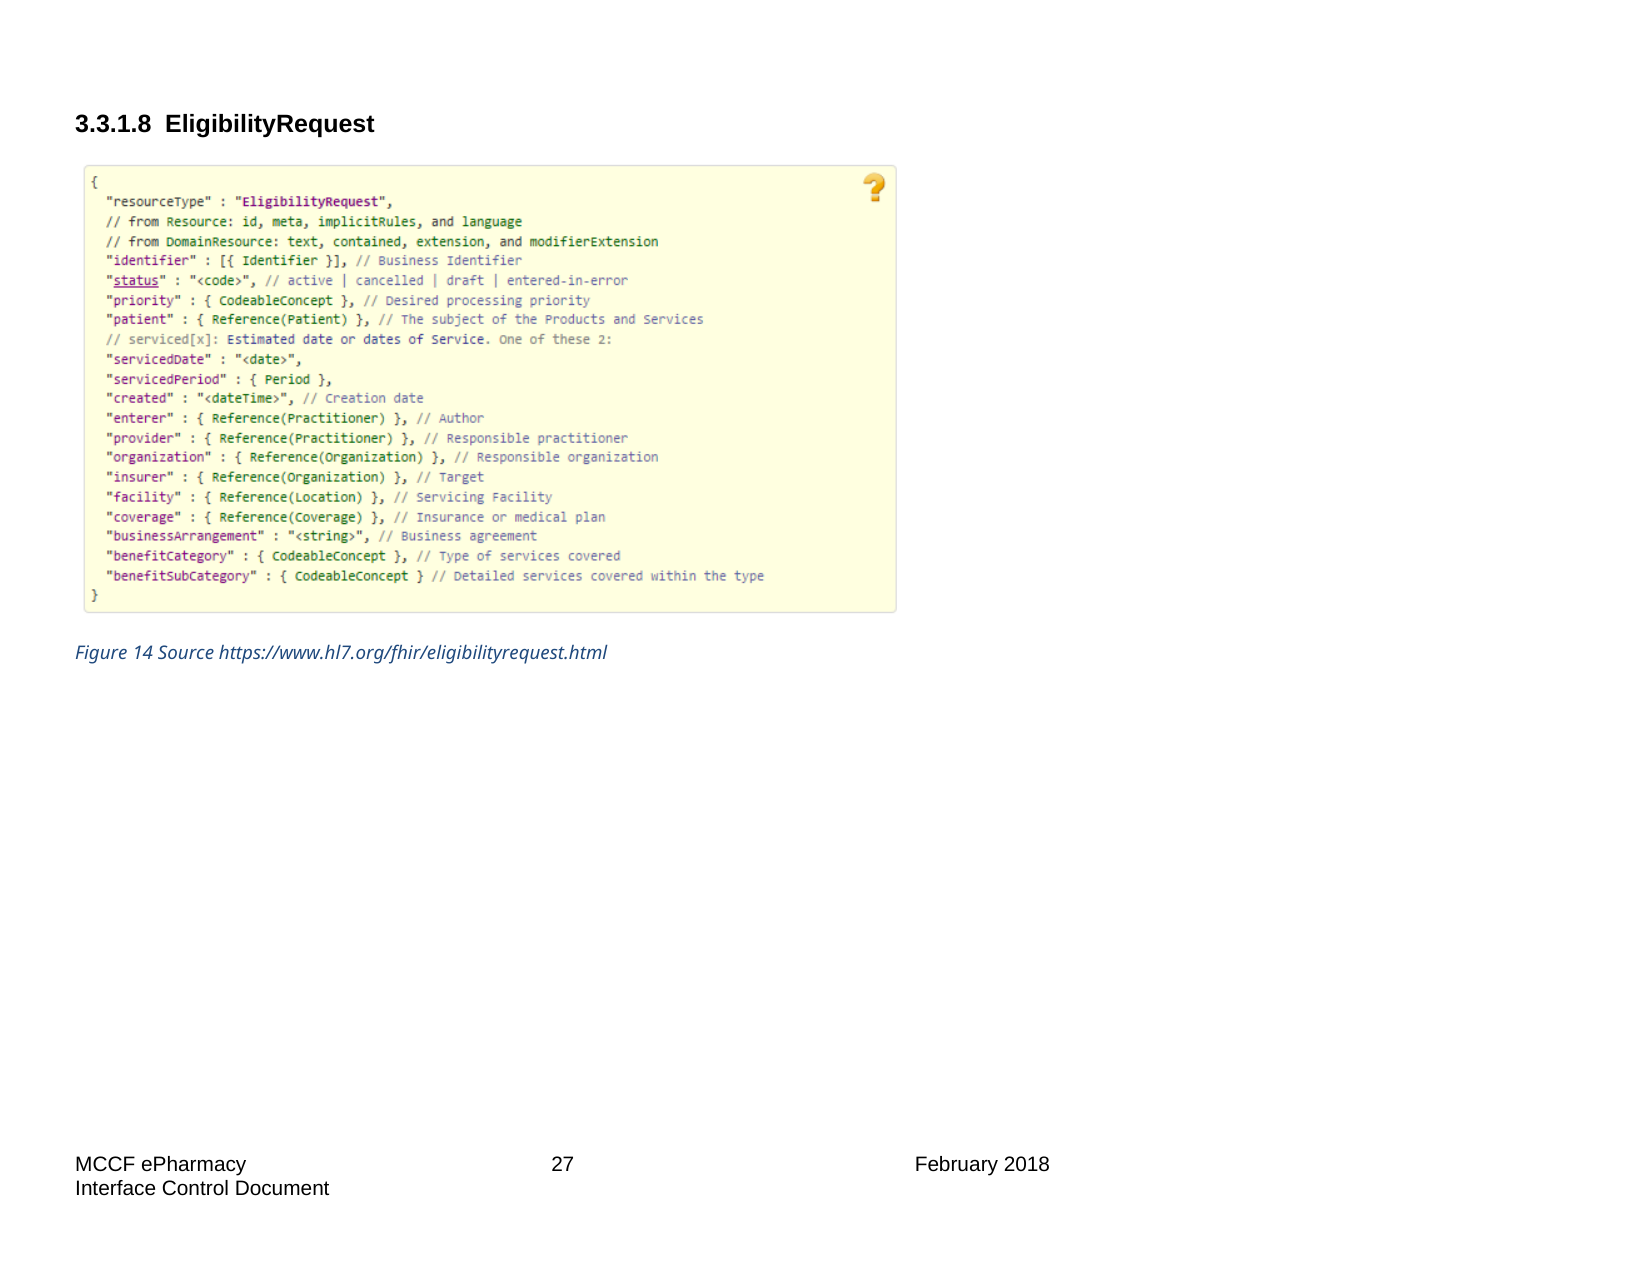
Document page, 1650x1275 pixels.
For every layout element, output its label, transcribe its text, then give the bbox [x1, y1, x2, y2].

picture [75, 150, 917, 627]
text Figure 14 Source https://www.hl7.org/fhir/eligibilityrequest.html [75, 639, 1575, 664]
subtitle EligibilityRequest [75, 109, 1575, 138]
